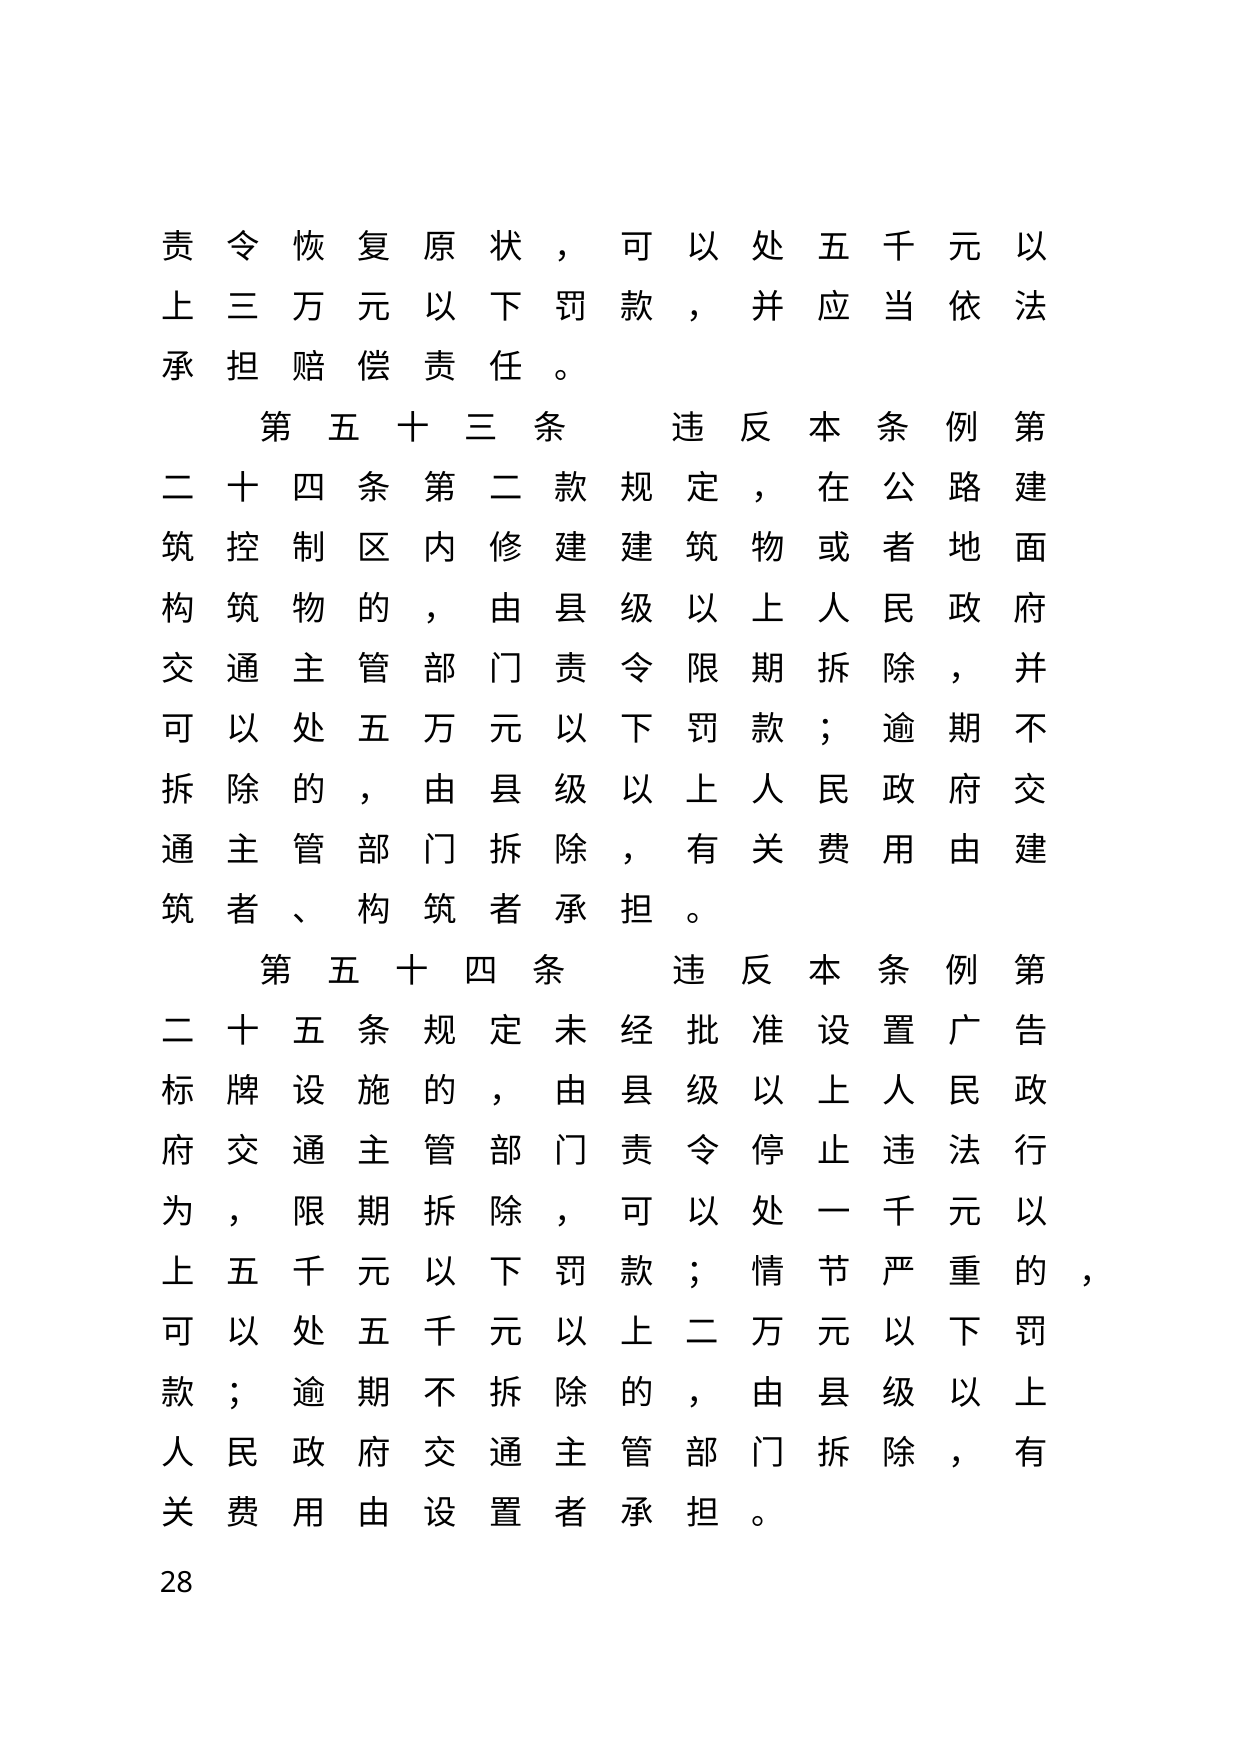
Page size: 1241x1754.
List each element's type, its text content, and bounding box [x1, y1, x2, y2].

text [161, 213, 1079, 394]
text 第五十四条 违反本条例第二十五条规定未经批准设置广告标牌设施的，由县级以上人民政府交通主管部门责令停止违法行为，限期拆除，可以处一千元以上五千元以下罚款；情节严重的，可以处五千元以上二万元以下罚款；逾期不拆除的，由县级以上人民政府交通主管部门拆除，有关费用由设置者承担。 [161, 937, 1079, 1540]
text 第五十三条 违反本条例第二十四条第二款规定，在公路建筑控制区内修建建筑物或者地面构筑物的，由县级以上人民政府交通主管部门责令限期拆除，并可以处五万元以下罚款；逾期不拆除的，由县级以上人民政府交通主管部门拆除，有关费用由建筑者、构筑者承担。 [161, 394, 1079, 937]
